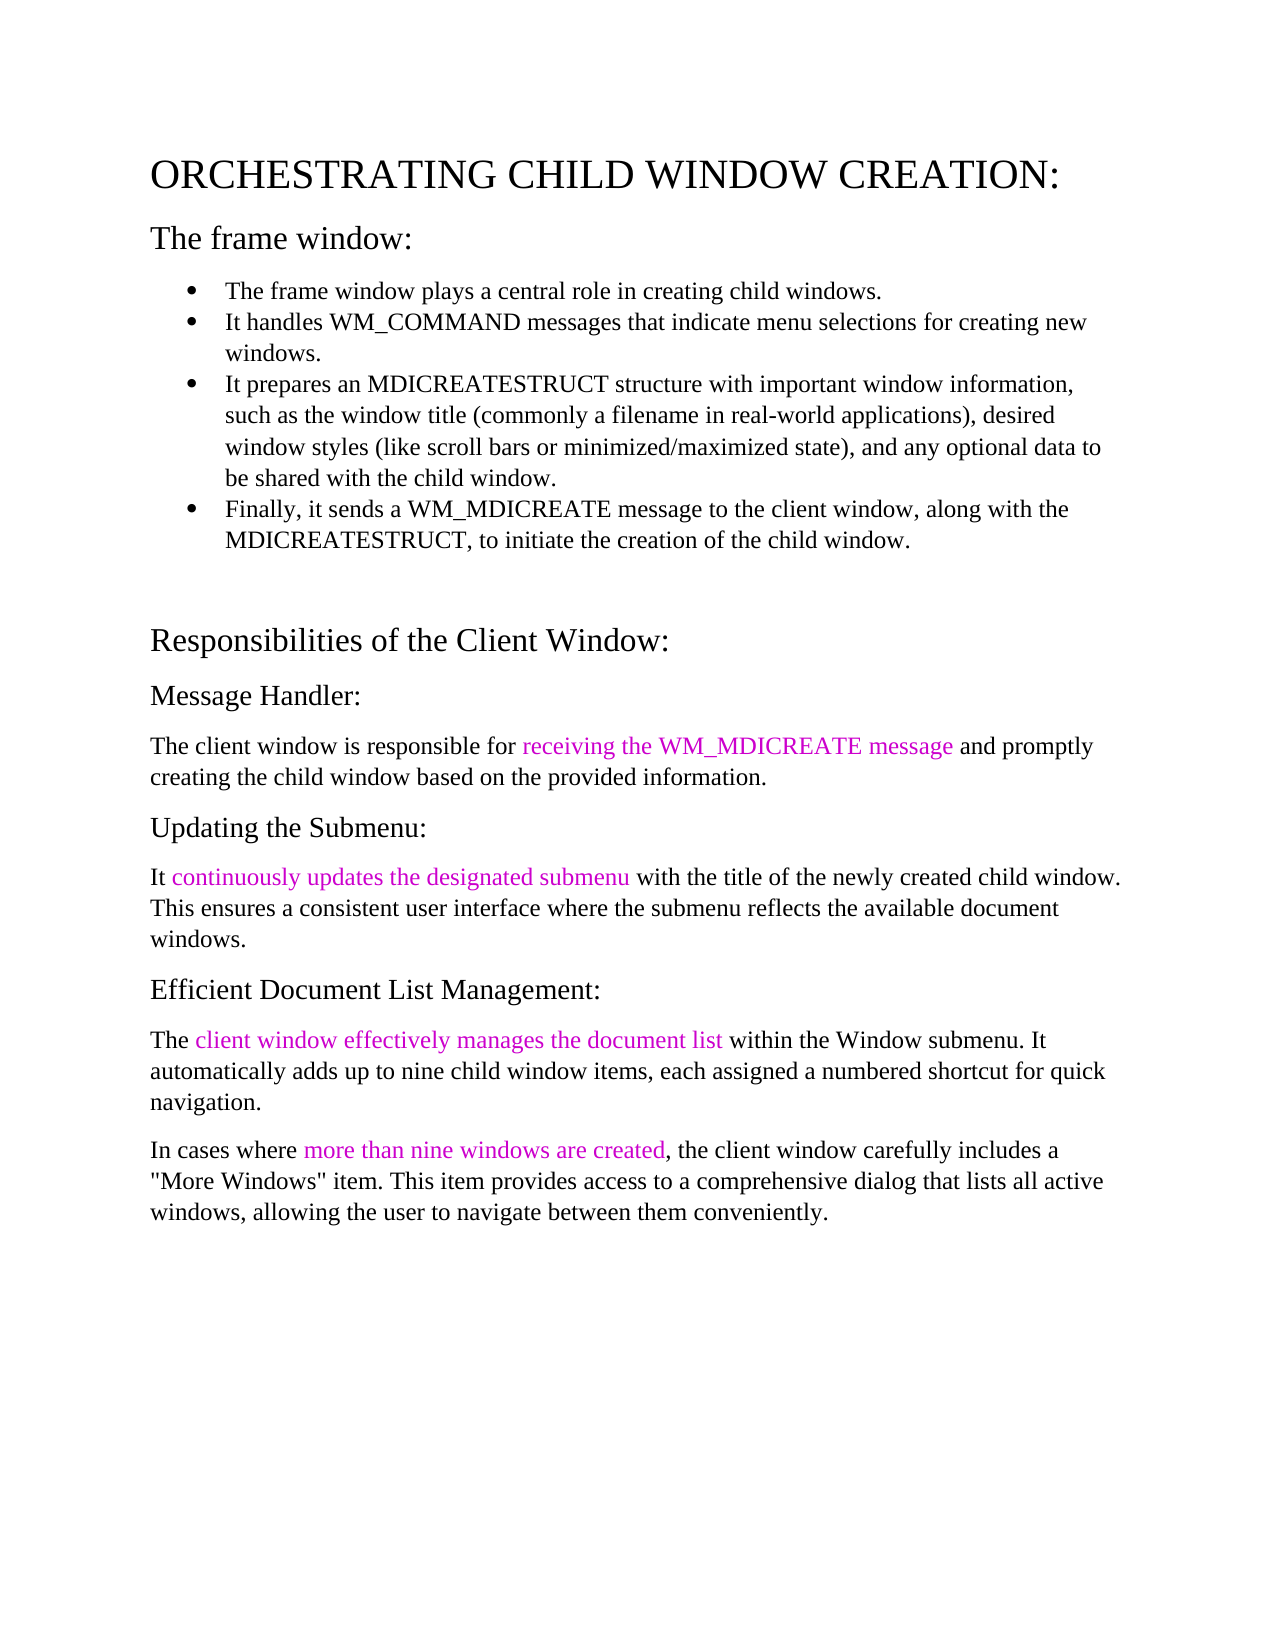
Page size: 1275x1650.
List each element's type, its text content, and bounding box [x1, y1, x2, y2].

list Finally, it sends a WM_MDICREATE message to the client window, along with the MDICREATESTRUCT, to initiate the creation of the child window. [187, 494, 1125, 553]
text In cases where more than nine windows are created, the client window carefully includes a "More Windows" item. This item provides access to a comprehensive dialog that lists all active windows, allowing the user to navigate between them conveniently. [150, 1135, 1125, 1226]
text Message Handler: [150, 678, 1125, 712]
list It handles WM_COMMAND messages that indicate menu selections for creating new windows. [187, 307, 1125, 367]
text The client window effectively manages the document list within the Window submenu. It automatically adds up to nine child window items, each assigned a numbered shortcut for quick navigation. [150, 1025, 1125, 1116]
text Responsibilities of the Client Window: [150, 620, 1125, 658]
text Efficient Document List Management: [150, 972, 1125, 1006]
list The frame window plays a central role in creating child windows. [187, 276, 1125, 305]
text The frame window: [150, 218, 1125, 257]
text It continuously updates the designated submenu with the title of the newly created child window. This ensures a consistent user interface where the submenu reflects the available document windows. [150, 862, 1125, 953]
text Updating the Submenu: [150, 810, 1125, 843]
text The client window is responsible for receiving the WM_MDICREATE message and promptly creating the child window based on the provided information. [150, 731, 1125, 791]
text ORCHESTRATING CHILD WINDOW CREATION: [150, 150, 1125, 198]
list It prepares an MDICREATESTRUCT structure with important window information, such as the window title (commonly a filename in real-world applications), desired window styles (like scroll bars or minimized/maximized state), and any optional data to be shared with the child window. [187, 369, 1125, 491]
